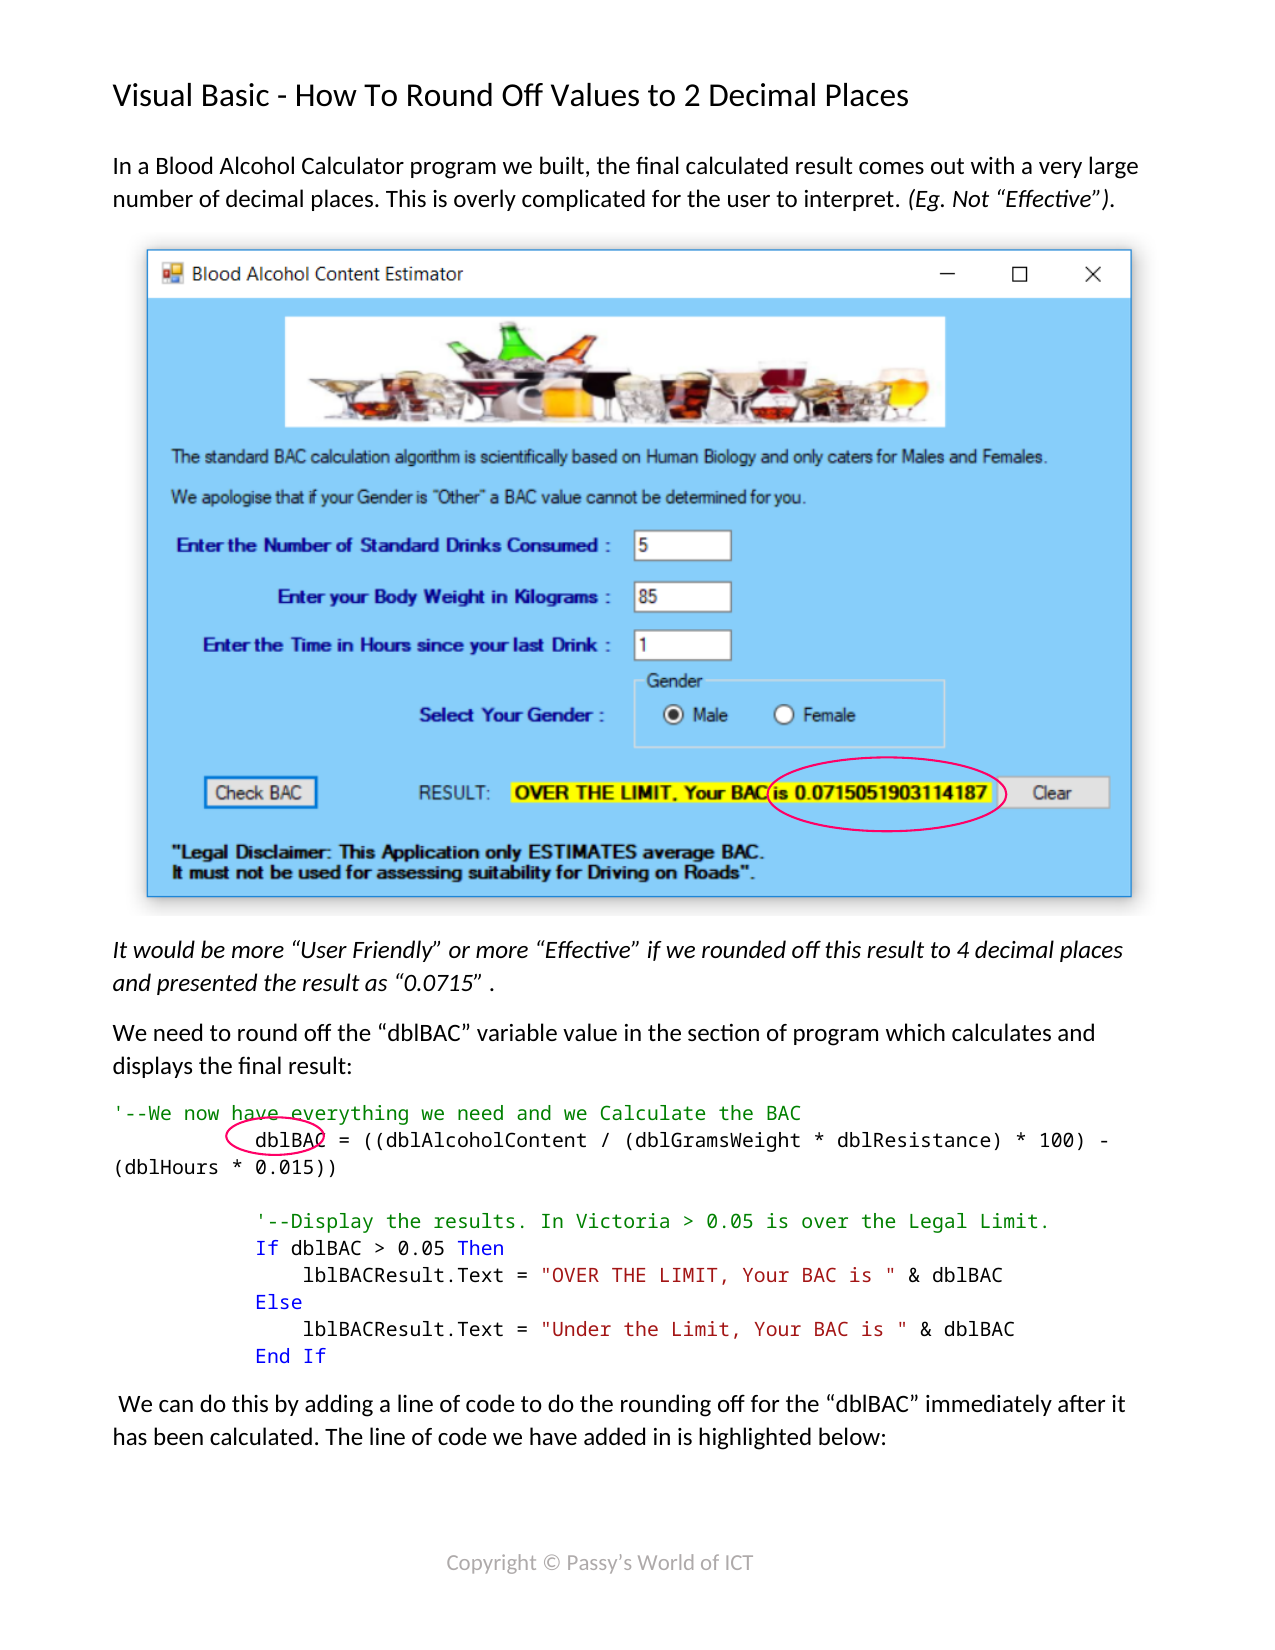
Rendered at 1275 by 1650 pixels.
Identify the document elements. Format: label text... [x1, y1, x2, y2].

picture [112, 232, 1163, 916]
text dblBAC = ((dblAlcoholContent / (dblGramsWeight * dblResistance) * 100) - (dblHours * 0.015)) [112, 1126, 1162, 1180]
text In a Blood Alcohol Calculator program we built, the final calculated result comes out with a very large number of decimal places. This is overly complicated for the user to interpret. (Eg. Not “Effective”). [112, 150, 1162, 213]
text '--Display the results. In Victoria > 0.05 is over the Legal Limit. [112, 1207, 1162, 1234]
text It would be more “User Friendly” or more “Effective” if we rounded off this result to 4 decimal places and presented the result as “0.0715” . [112, 934, 1162, 998]
text Else [112, 1288, 1162, 1315]
text '--We now have everything we need and we Calculate the BAC [112, 1099, 1162, 1126]
text lblBACResult.Text = "Under the Limit, Your BAC is " & dblBAC [112, 1315, 1162, 1342]
text lblBACResult.Text = "OVER THE LIMIT, Your BAC is " & dblBAC [112, 1261, 1162, 1288]
text End If [112, 1342, 1162, 1369]
text We can do this by adding a line of code to do the rounding off for the “dblBAC” immediately after it has been calculated. The line of code we have added in is highlighted below: [112, 1388, 1162, 1451]
text We need to round off the “dblBAC” variable value in the section of program which calculates and displays the final result: [112, 1017, 1162, 1080]
text If dblBAC > 0.05 Then [112, 1234, 1162, 1261]
